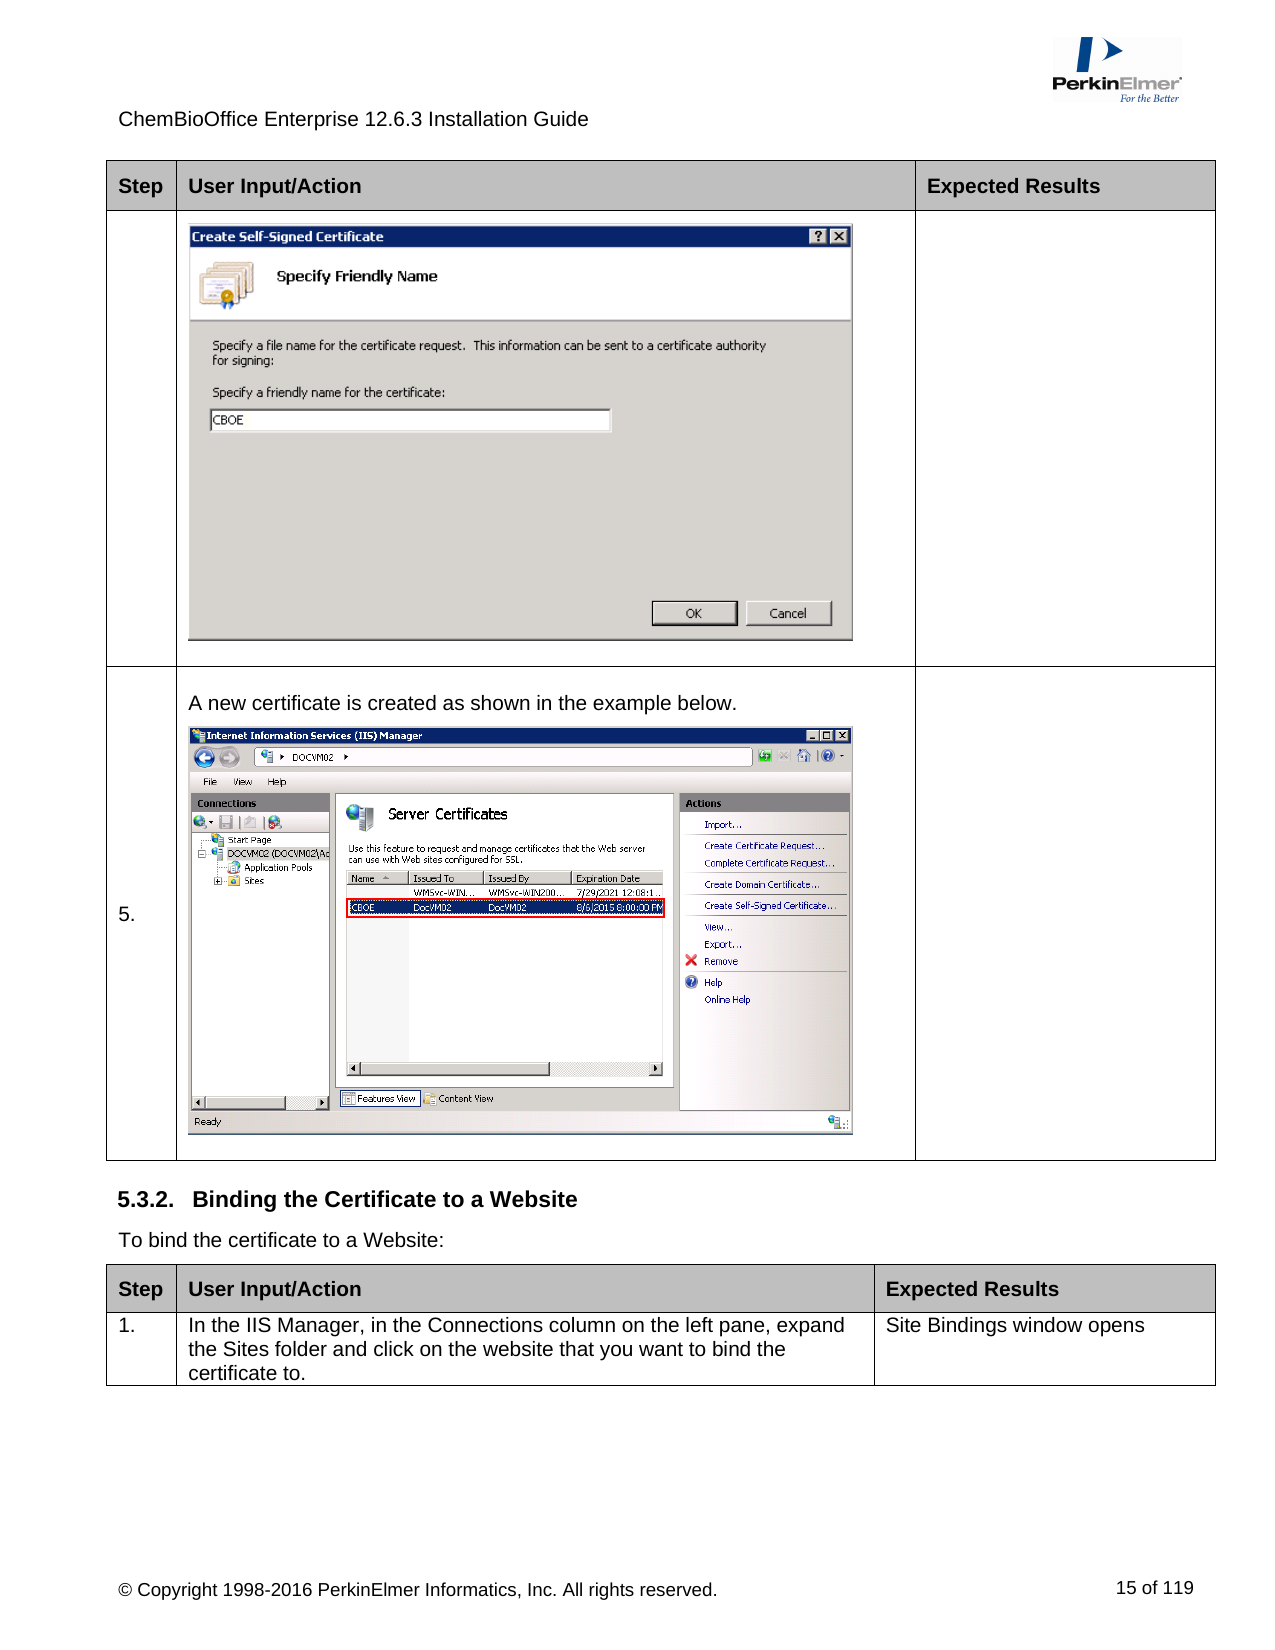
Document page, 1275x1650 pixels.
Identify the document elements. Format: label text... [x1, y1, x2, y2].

table_cell 1. [107, 1313, 176, 1384]
table_header Step [107, 1265, 176, 1312]
table_header Expected Results [875, 1265, 1215, 1312]
subtitle Binding the Certificate to a Website [117, 1186, 1204, 1212]
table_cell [177, 1313, 874, 1384]
table_cell [916, 667, 1215, 1160]
picture [1053, 37, 1182, 102]
table_header User Input/Action [177, 161, 915, 210]
table_cell 5. [107, 667, 176, 1160]
table_cell A new certificate is created as shown in the example below. [177, 667, 915, 1160]
table_header Expected Results [916, 161, 1215, 210]
table_cell Site Bindings window opens [875, 1313, 1215, 1384]
table_header User Input/Action [177, 1265, 874, 1312]
table_header Step [107, 161, 176, 210]
table_cell 4. [107, 211, 176, 666]
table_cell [177, 211, 915, 666]
table_cell [916, 211, 1215, 666]
text To bind the certificate to a Website: [118, 1225, 1204, 1252]
picture [188, 726, 853, 1135]
picture [188, 223, 853, 641]
